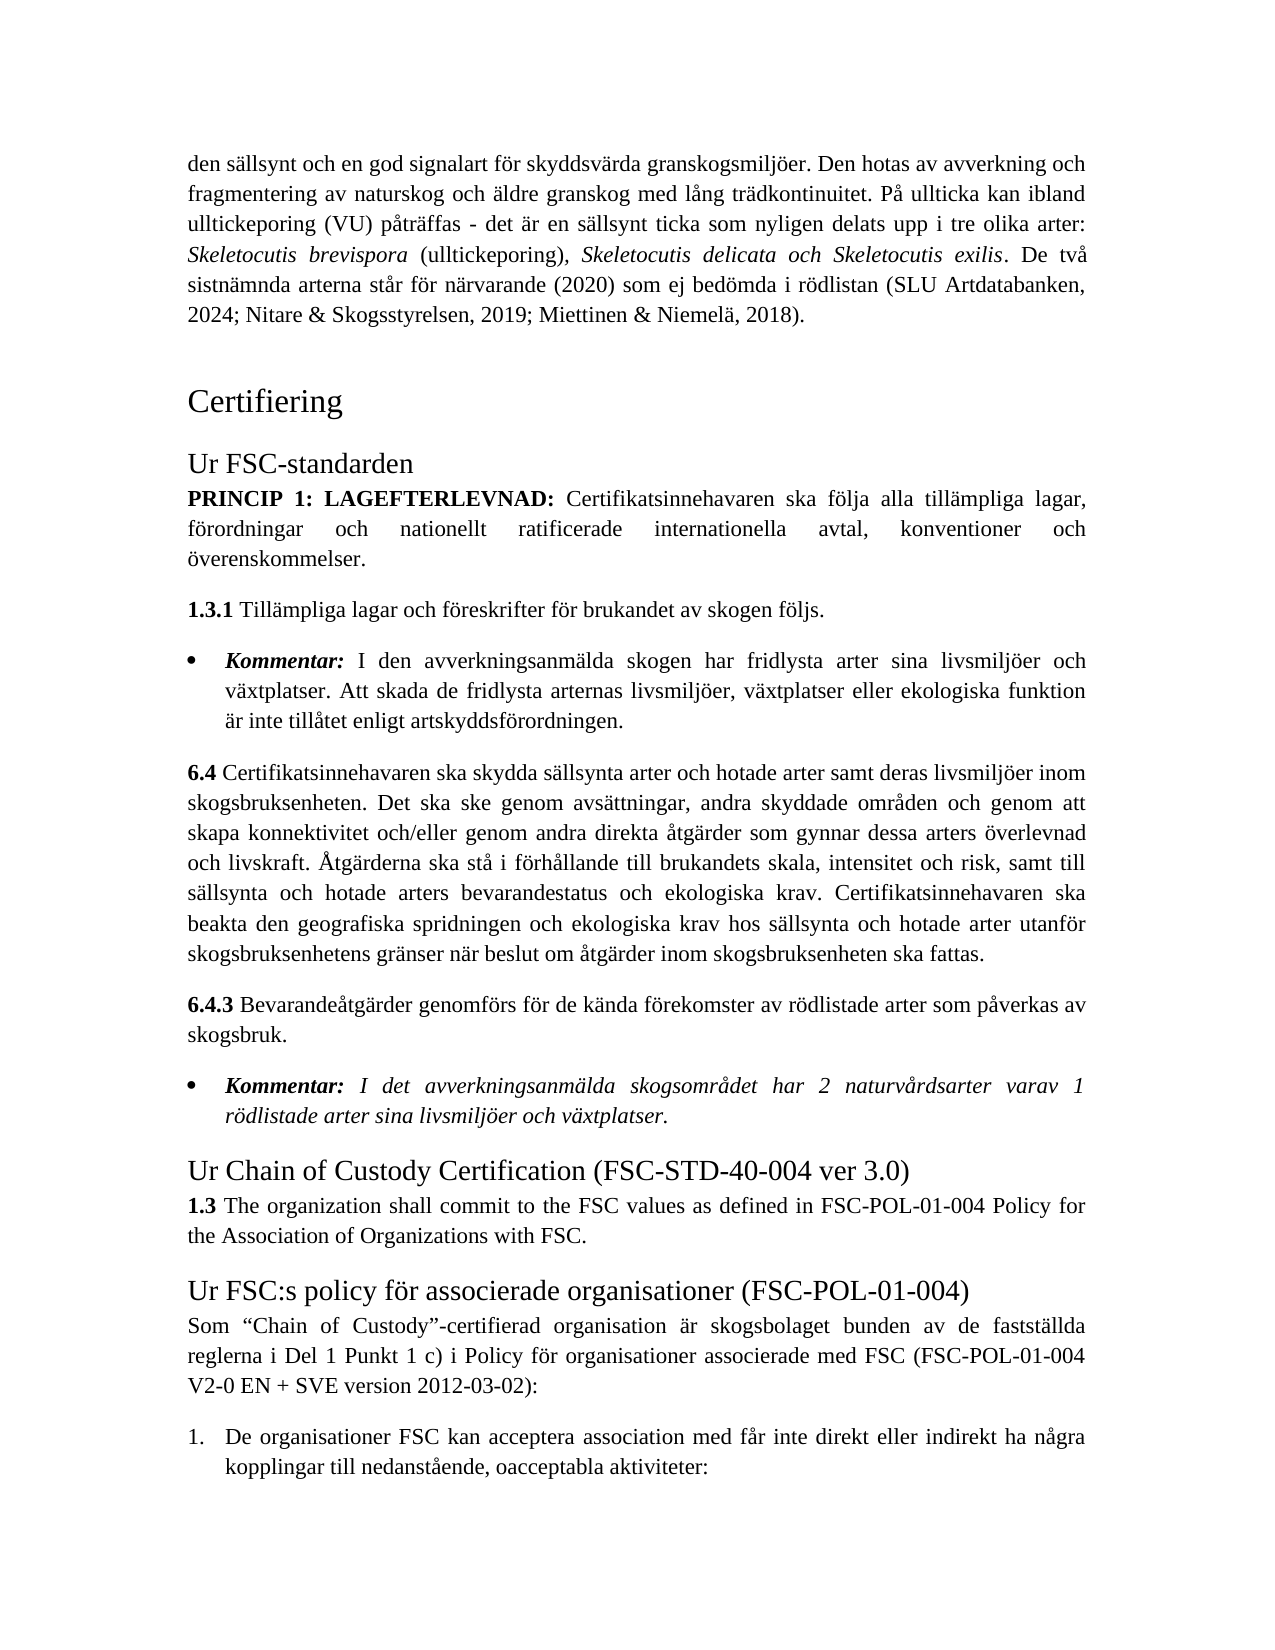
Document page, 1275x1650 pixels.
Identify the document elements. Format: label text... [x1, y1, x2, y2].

text PRINCIP 1: LAGEFTERLEVNAD: Certifikatsinnehavaren ska följa alla tillämpliga lagar, förordningar och nationellt ratificerade internationella avtal, konventioner och överenskommelser. [187, 485, 1087, 571]
list Kommentar: I det avverkningsanmälda skogsområdet har 2 naturvårdsarter varav 1 rödlistade arter sina livsmiljöer och växtplatser. [187, 1072, 1087, 1129]
text 1.3.1 Tillämpliga lagar och föreskrifter för brukandet av skogen följs. [187, 596, 1087, 622]
text Som “Chain of Custody”-certifierad organisation är skogsbolaget bunden av de fastställda reglerna i Del 1 Punkt 1 c) i Policy för organisationer associerade med FSC (FSC-POL-01-004 V2-0 EN + SVE version 2012-03-02): [187, 1312, 1087, 1398]
text 6.4 Certifikatsinnehavaren ska skydda sällsynta arter och hotade arter samt deras livsmiljöer inom skogsbruksenheten. Det ska ske genom avsättningar, andra skyddade områden och genom att skapa konnektivitet och/eller genom andra direkta åtgärder som gynnar dessa arters överlevnad och livskraft. Åtgärderna ska stå i förhållande till brukandets skala, intensitet och risk, samt till sällsynta och hotade arters bevarandestatus och ekologiska krav. Certifikatsinnehavaren ska beakta den geografiska spridningen och ekologiska krav hos sällsynta och hotade arter utanför skogsbruksenhetens gränser när beslut om åtgärder inom skogsbruksenheten ska fattas. [187, 759, 1087, 966]
subtitle Ur FSC-standarden [187, 446, 1087, 480]
subtitle Ur Chain of Custody Certification (FSC-STD-40-004 ver 3.0) [187, 1153, 1087, 1187]
text 6.4.3 Bevarandeåtgärder genomförs för de kända förekomster av rödlistade arter som påverkas av skogsbruk. [187, 991, 1087, 1047]
text 1.3 The organization shall commit to the FSC values as defined in FSC-POL-01-004 Policy for the Association of Organizations with FSC. [187, 1192, 1087, 1248]
subtitle Ur FSC:s policy för associerade organisationer (FSC-POL-01-004) [187, 1273, 1087, 1307]
list Kommentar: I den avverkningsanmälda skogen har fridlysta arter sina livsmiljöer och växtplatser. Att skada de fridlysta arternas livsmiljöer, växtplatser eller ekologiska funktion är inte tillåtet enligt artskyddsförordningen. [187, 647, 1087, 734]
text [187, 150, 1087, 327]
subtitle Certifiering [187, 381, 1087, 419]
list De organisationer FSC kan acceptera association med får inte direkt eller indirekt ha några kopplingar till nedanstående, oacceptabla aktiviteter: [187, 1423, 1087, 1480]
